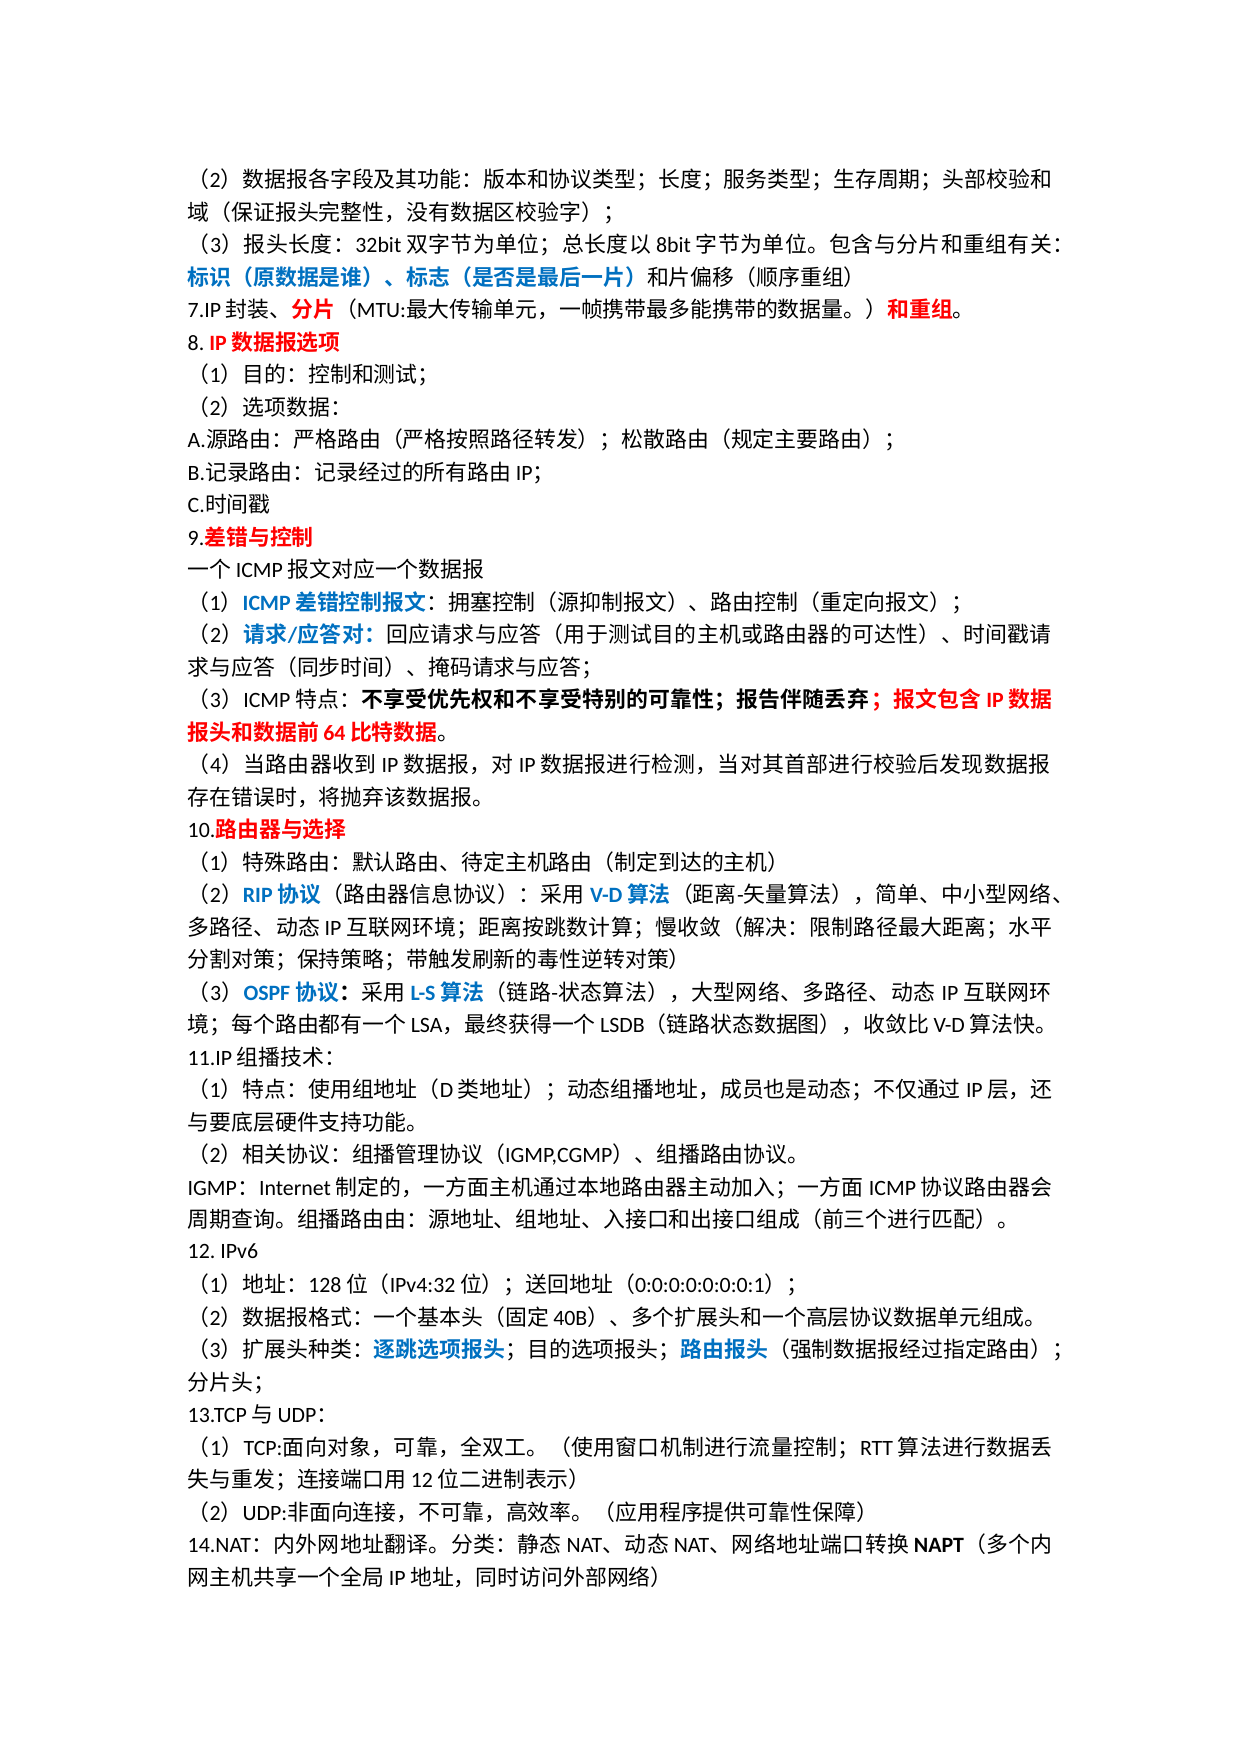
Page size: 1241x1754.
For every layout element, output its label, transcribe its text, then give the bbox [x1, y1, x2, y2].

text （3）扩展头种类：逐跳选项报头；目的选项报头；路由报头（强制数据报经过指定路由）；分片头； [187, 1332, 1053, 1397]
text 10.路由器与选择 [187, 812, 1053, 844]
text C.时间戳 [187, 487, 1053, 519]
text （2）RIP协议（路由器信息协议）：采用V-D算法（距离-矢量算法），简单、中小型网络、多路径、动态IP互联网环境；距离按跳数计算；慢收敛（解决：限制路径最大距离；水平分割对策；保持策略；带触发刷新的毒性逆转对策） [187, 877, 1053, 974]
text 11.IP组播技术： [187, 1039, 1053, 1072]
text 9.差错与控制 [187, 519, 1053, 552]
text 12. IPv6 [187, 1234, 1053, 1267]
text （2）选项数据： [187, 389, 1053, 422]
text 一个ICMP报文对应一个数据报 [187, 552, 1053, 584]
text 14.NAT：内外网地址翻译。分类：静态NAT、动态NAT、网络地址端口转换NAPT（多个内网主机共享一个全局IP地址，同时访问外部网络） [187, 1527, 1053, 1592]
text （2）请求/应答对：回应请求与应答（用于测试目的主机或路由器的可达性）、时间戳请求与应答（同步时间）、掩码请求与应答； [187, 617, 1053, 682]
text （1）特殊路由：默认路由、待定主机路由（制定到达的主机） [187, 844, 1053, 877]
text （1）特点：使用组地址（D类地址）；动态组播地址，成员也是动态；不仅通过IP层，还与要底层硬件支持功能。 [187, 1072, 1053, 1137]
text （1）TCP:面向对象，可靠，全双工。（使用窗口机制进行流量控制；RTT算法进行数据丢失与重发；连接端口用12位二进制表示） [187, 1429, 1053, 1494]
text （2）数据报各字段及其功能：版本和协议类型；长度；服务类型；生存周期；头部校验和域（保证报头完整性，没有数据区校验字）； [187, 162, 1053, 227]
text （1）地址：128位（IPv4:32位）；送回地址（0:0:0:0:0:0:0:1）； [187, 1267, 1053, 1299]
text A.源路由：严格路由（严格按照路径转发）；松散路由（规定主要路由）； [187, 422, 1053, 454]
text （2）UDP:非面向连接，不可靠，高效率。（应用程序提供可靠性保障） [187, 1494, 1053, 1527]
text （3）ICMP特点：不享受优先权和不享受特别的可靠性；报告伴随丢弃；报文包含IP数据报头和数据前64比特数据。 [187, 682, 1053, 747]
text （4）当路由器收到IP数据报，对IP数据报进行检测，当对其首部进行校验后发现数据报存在错误时，将抛弃该数据报。 [187, 747, 1053, 812]
text IGMP：Internet制定的，一方面主机通过本地路由器主动加入；一方面ICMP协议路由器会周期查询。组播路由由：源地址、组地址、入接口和出接口组成（前三个进行匹配）。 [187, 1169, 1053, 1234]
text （3）报头长度：32bit双字节为单位；总长度以8bit字节为单位。包含与分片和重组有关：标识（原数据是谁）、标志（是否是最后一片）和片偏移（顺序重组） [187, 227, 1053, 292]
text 13.TCP与UDP： [187, 1397, 1053, 1429]
text （2）数据报格式：一个基本头（固定40B）、多个扩展头和一个高层协议数据单元组成。 [187, 1299, 1053, 1332]
text （3）OSPF协议：采用L-S算法（链路-状态算法），大型网络、多路径、动态IP互联网环境；每个路由都有一个LSA，最终获得一个LSDB（链路状态数据图），收敛比V-D算法快。 [187, 974, 1053, 1039]
text B.记录路由：记录经过的所有路由IP； [187, 454, 1053, 487]
text 7.IP封装、分片（MTU:最大传输单元，一帧携带最多能携带的数据量。）和重组。 [187, 292, 1053, 324]
text （2）相关协议：组播管理协议（IGMP,CGMP）、组播路由协议。 [187, 1137, 1053, 1169]
text 8. IP数据报选项 [187, 324, 1053, 357]
text （1）目的：控制和测试； [187, 357, 1053, 389]
text （1）ICMP差错控制报文：拥塞控制（源抑制报文）、路由控制（重定向报文）； [187, 584, 1053, 617]
